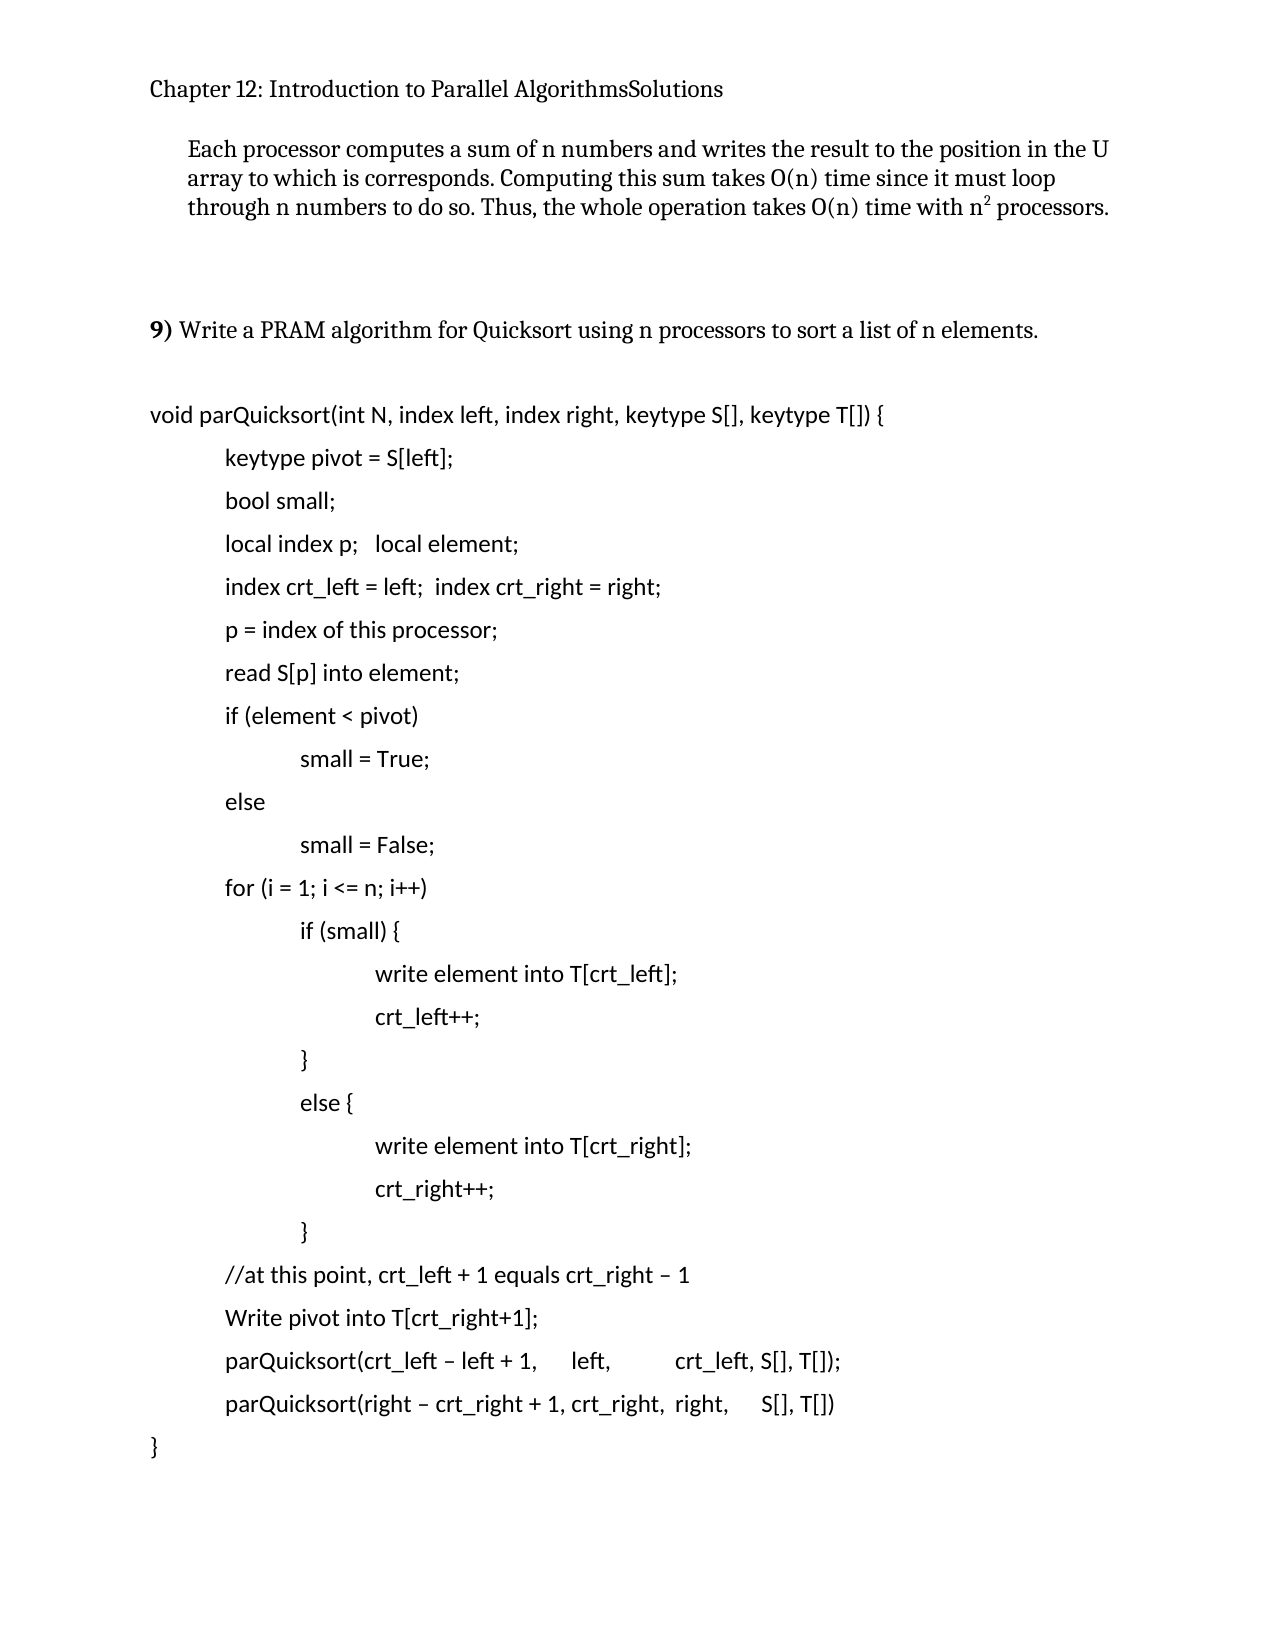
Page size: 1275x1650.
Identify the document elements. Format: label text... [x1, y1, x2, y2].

text index crt_left = left; index crt_right = right; [150, 571, 1125, 601]
text void parQuicksort(int N, index left, index right, keytype S[], keytype T[]) { [150, 399, 1125, 429]
text read S[p] into element; [150, 657, 1125, 687]
text bool small; [150, 485, 1125, 515]
text crt_left++; [300, 1001, 1125, 1032]
text else [150, 786, 1125, 816]
text } [150, 1431, 1125, 1462]
text //at this point, crt_left + 1 equals crt_right – 1 [150, 1259, 1125, 1290]
text write element into T[crt_left]; [150, 958, 1125, 988]
text local index p; local element; [150, 528, 1125, 558]
text write element into T[crt_right]; [150, 1130, 1125, 1161]
text small = True; [150, 743, 1125, 773]
text if (small) { [150, 915, 1125, 946]
text } [150, 1216, 1125, 1247]
text if (element < pivot) [150, 700, 1125, 730]
text keytype pivot = S[left]; [150, 442, 1125, 472]
text else { [150, 1087, 1125, 1118]
text parQuicksort(crt_left – left + 1, left, crt_left, S[], T[]); [150, 1345, 1125, 1376]
text Write pivot into T[crt_right+1]; [150, 1302, 1125, 1333]
text small = False; [150, 829, 1125, 859]
text 9) Write a PRAM algorithm for Quicksort using n processors to sort a list of n elements. [150, 316, 1125, 345]
text Each processor computes a sum of n numbers and writes the result to the position in the U array to which is corresponds. Computing this sum takes O(n) time since it must loop through n numbers to do so. Thus, the whole operation takes O(n) time with n2 processors. [187, 135, 1125, 221]
text p = index of this processor; [150, 614, 1125, 644]
text } [150, 1044, 1125, 1074]
text for (i = 1; i <= n; i++) [150, 872, 1125, 902]
text parQuicksort(right – crt_right + 1, crt_right, right, S[], T[]) [150, 1388, 1125, 1419]
text crt_right++; [150, 1173, 1125, 1204]
